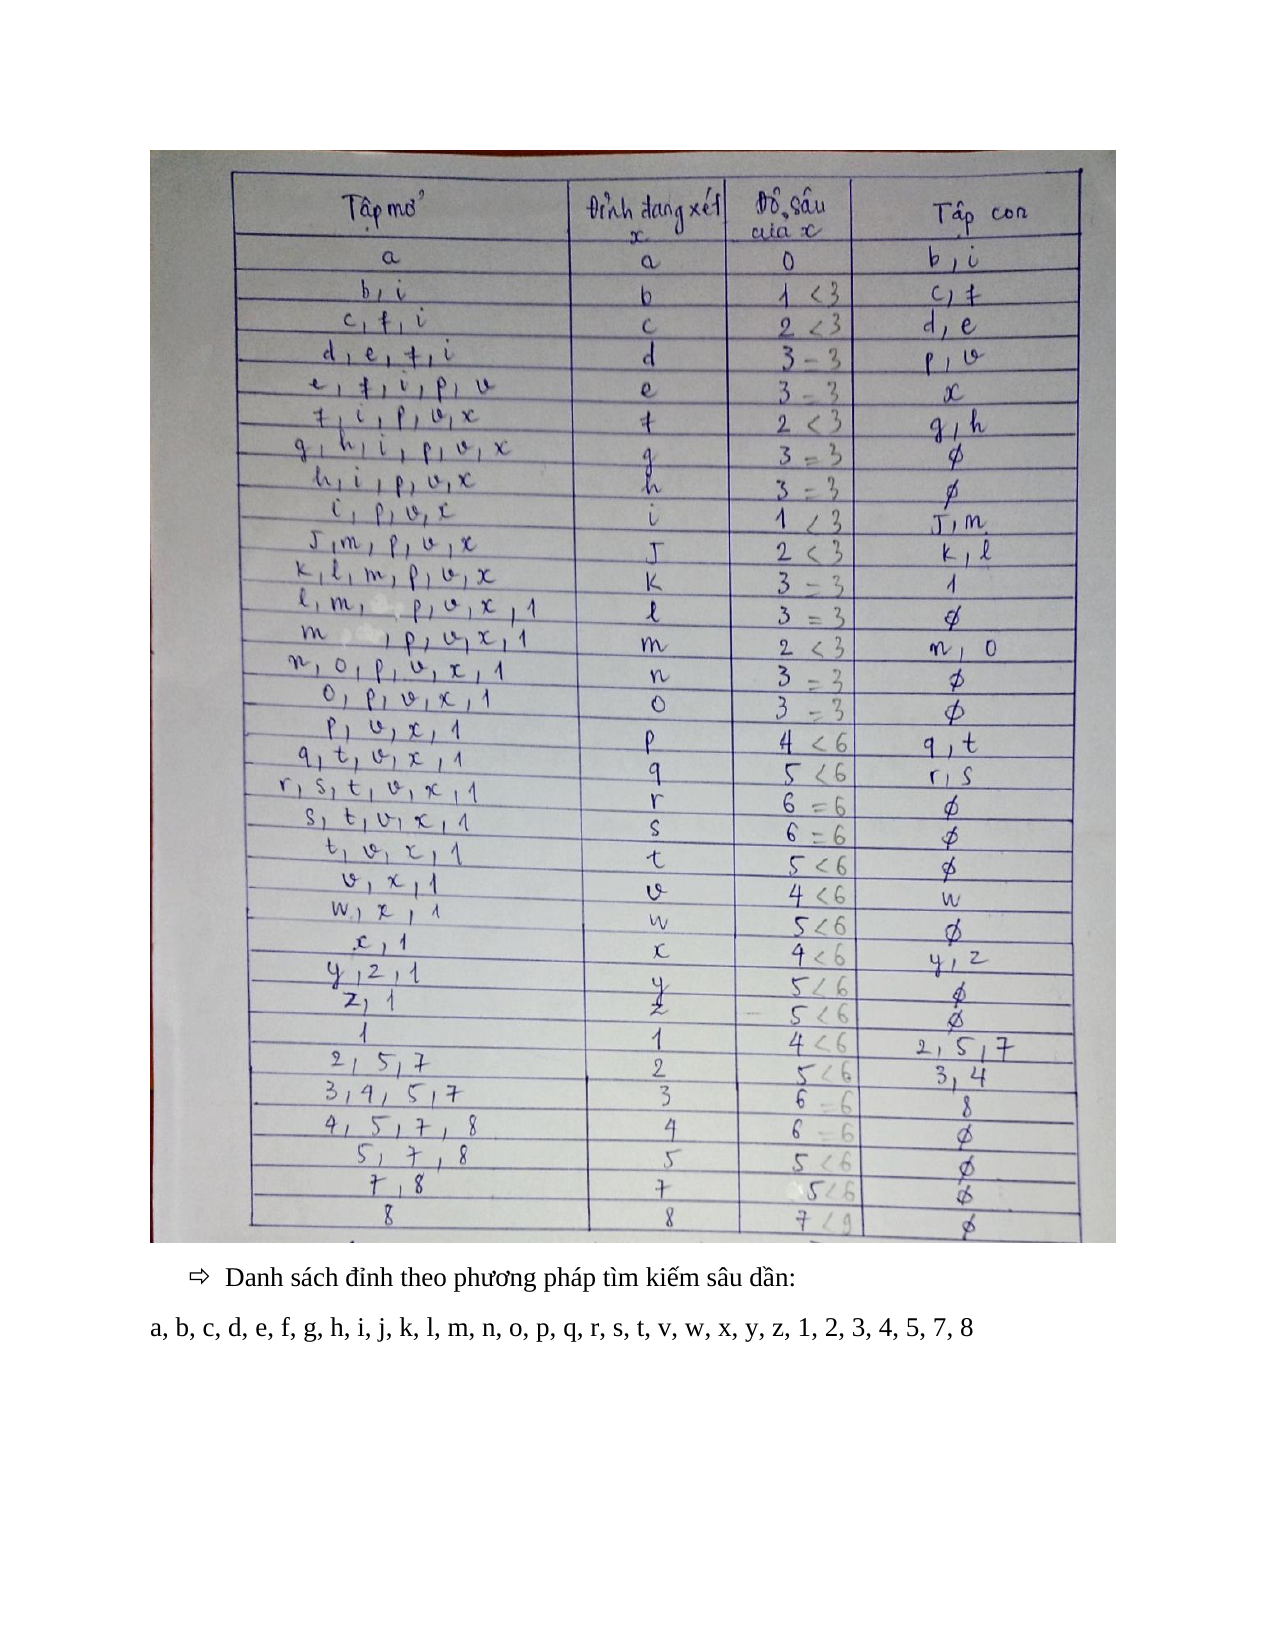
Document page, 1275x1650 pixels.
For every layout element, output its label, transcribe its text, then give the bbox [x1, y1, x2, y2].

list Danh sách đỉnh theo phương pháp tìm kiếm sâu dần: [187, 1261, 1125, 1292]
text a, b, c, d, e, f, g, h, i, j, k, l, m, n, o, p, q, r, s, t, v, w, x, y, z, 1, 2, 3, 4, 5, 7, 8 [150, 1311, 1125, 1343]
picture [150, 150, 1116, 1243]
